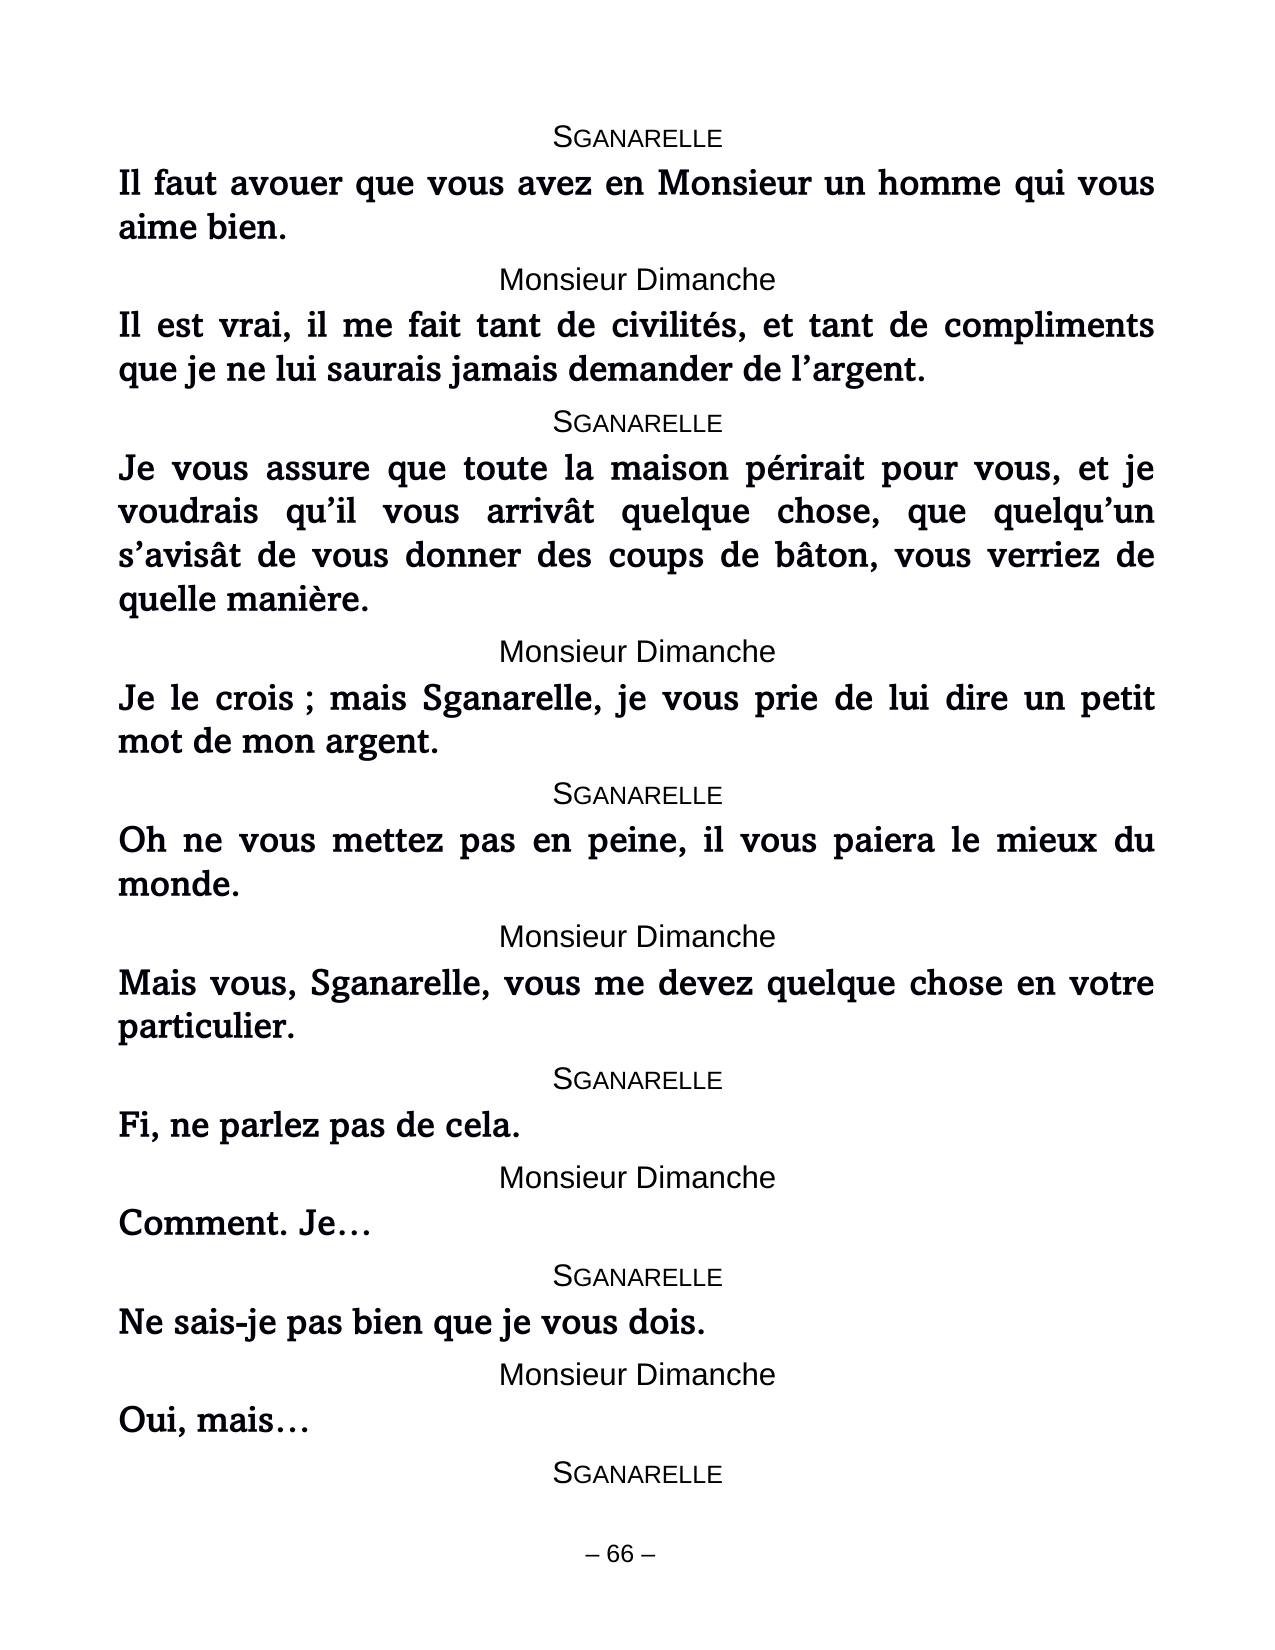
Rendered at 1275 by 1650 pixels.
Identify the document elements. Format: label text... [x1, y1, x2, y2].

text Fi, ne parlez pas de cela. [118, 1102, 1157, 1146]
text Je le crois ; mais Sganarelle, je vous prie de lui dire un petit mot de mon argent. [118, 675, 1157, 763]
text Monsieur Dimanche [118, 1159, 1157, 1195]
text Sganarelle [118, 1454, 1157, 1490]
text Sganarelle [118, 118, 1157, 154]
text Je vous assure que toute la maison périrait pour vous, et je voudrais qu’il vous arrivât quelque chose, que quelqu’un s’avisât de vous donner des coups de bâton, vous verriez de quelle manière. [118, 445, 1157, 621]
text Sganarelle [118, 1257, 1157, 1293]
text Monsieur Dimanche [118, 261, 1157, 296]
text Oh ne vous mettez pas en peine, il vous paiera le mieux du monde. [118, 818, 1157, 905]
text Ne sais-je pas bien que je vous dois. [118, 1299, 1157, 1343]
text Oui, mais… [118, 1398, 1157, 1442]
text Il est vrai, il me fait tant de civilités, et tant de compliments que je ne lui saurais jamais demander de l’argent. [118, 303, 1157, 390]
text Sganarelle [118, 403, 1157, 439]
text Monsieur Dimanche [118, 1356, 1157, 1392]
text Monsieur Dimanche [118, 918, 1157, 954]
text Comment. Je… [118, 1201, 1157, 1245]
text Mais vous, Sganarelle, vous me devez quelque chose en votre particulier. [118, 960, 1157, 1048]
text Il faut avouer que vous avez en Monsieur un homme qui vous aime bien. [118, 160, 1157, 248]
text Sganarelle [118, 1060, 1157, 1096]
text Sganarelle [118, 775, 1157, 811]
text Monsieur Dimanche [118, 633, 1157, 669]
